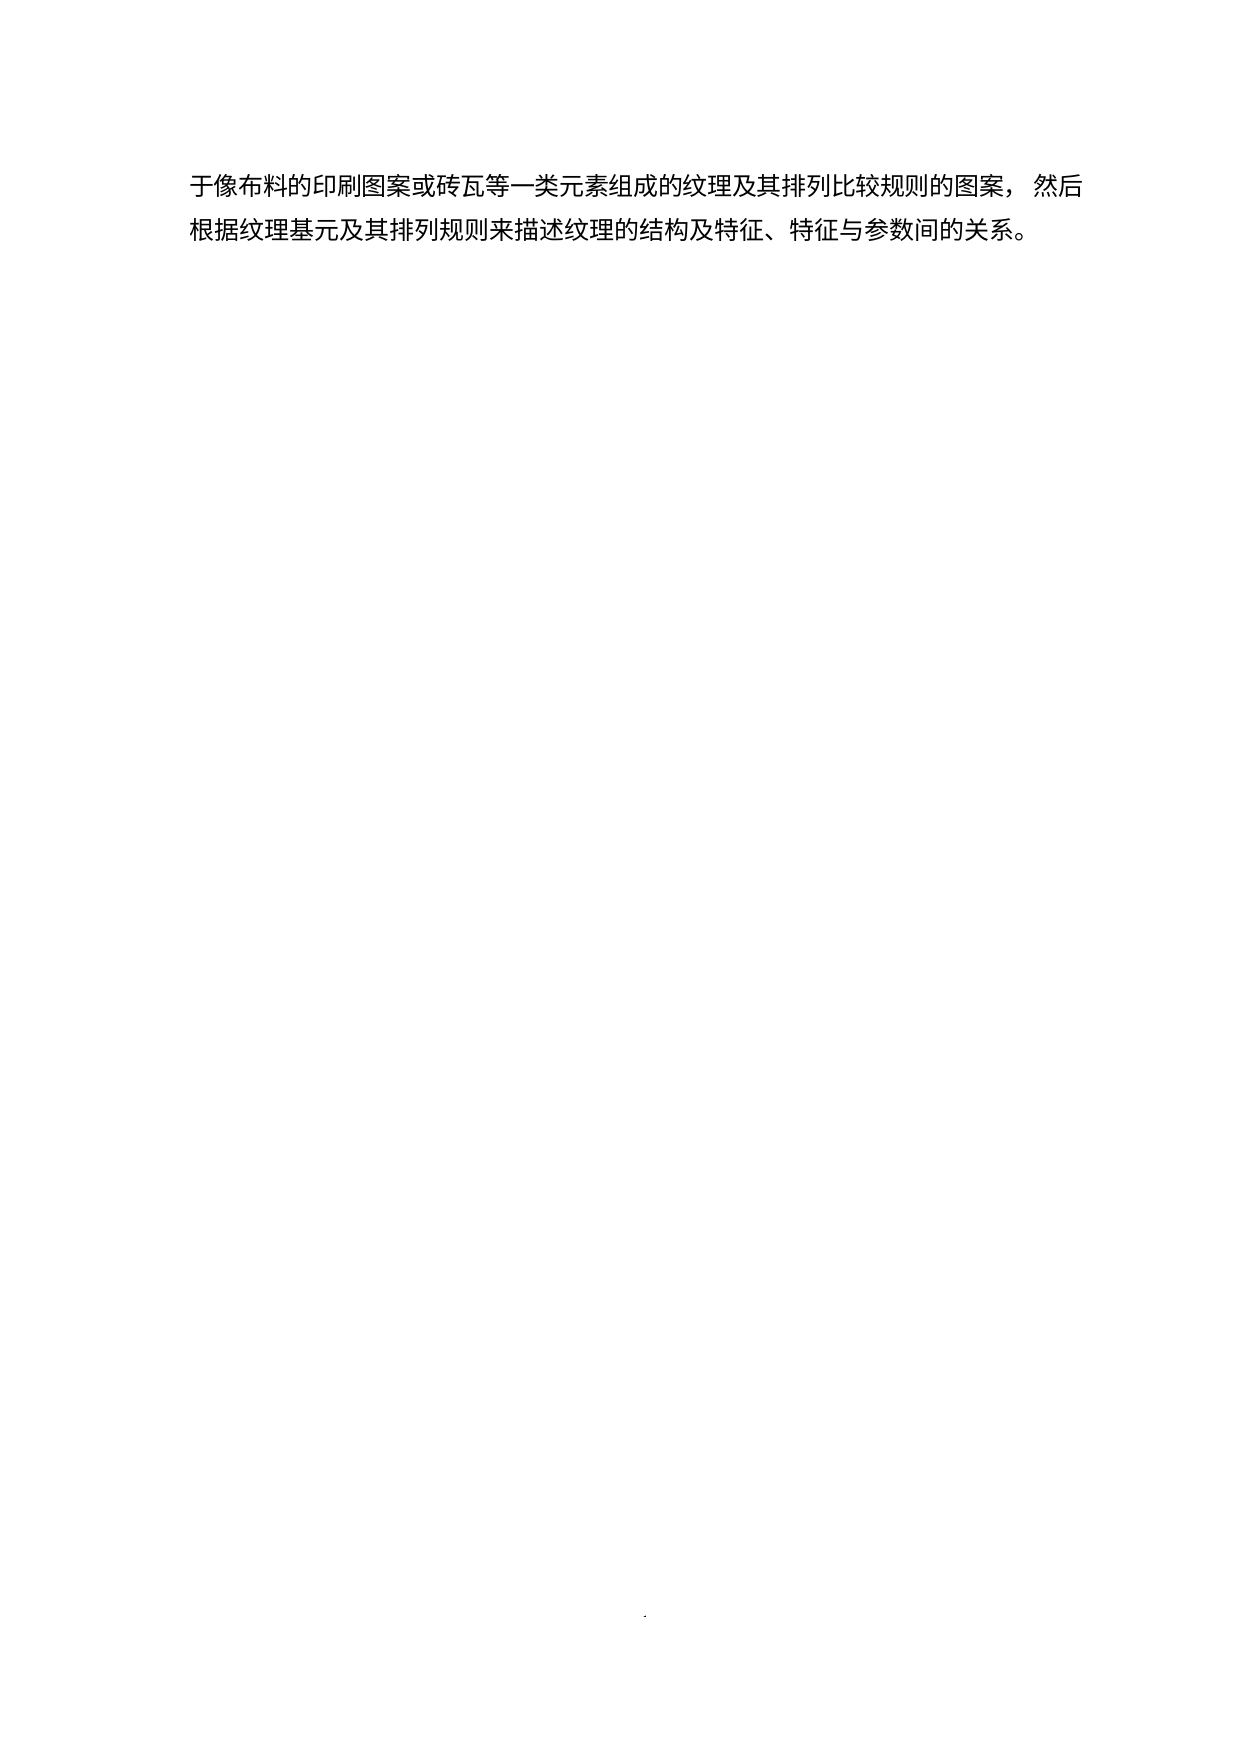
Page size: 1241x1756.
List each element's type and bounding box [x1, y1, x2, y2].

text [189, 167, 1106, 247]
